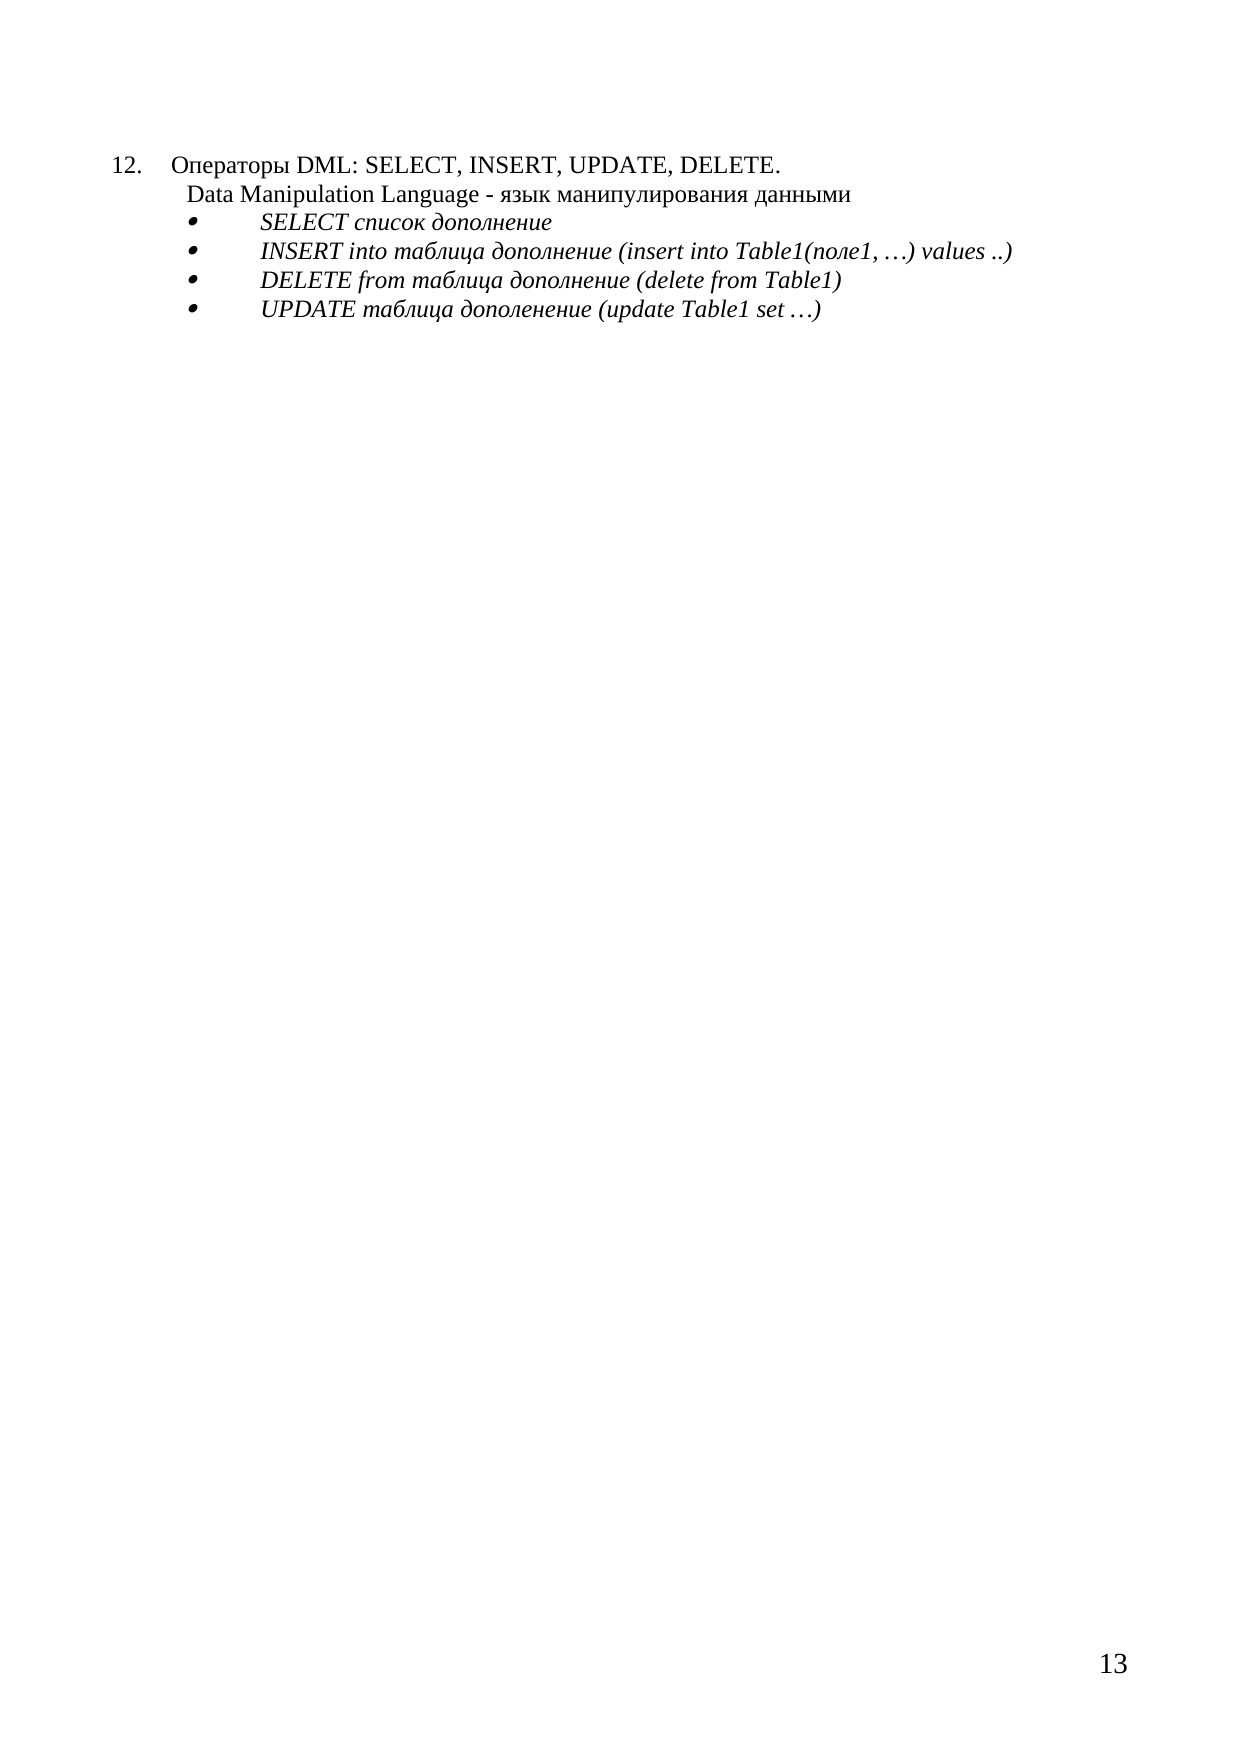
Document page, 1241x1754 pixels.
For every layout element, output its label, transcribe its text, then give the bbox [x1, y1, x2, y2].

list DELETE from таблица дополнение (delete from Table1) [112, 265, 1128, 294]
list Операторы DML: select, insert, update, delete. [142, 150, 1128, 179]
list INSERT into таблица дополнение (insert into Table1(поле1, …) values ..) [112, 236, 1128, 265]
list SELECT список дополнение [112, 207, 1128, 236]
text Data Manipulation Language - язык манипулирования данными [112, 179, 1128, 207]
list UPDATE таблица дополенение (update Table1 set …) [112, 294, 1128, 322]
